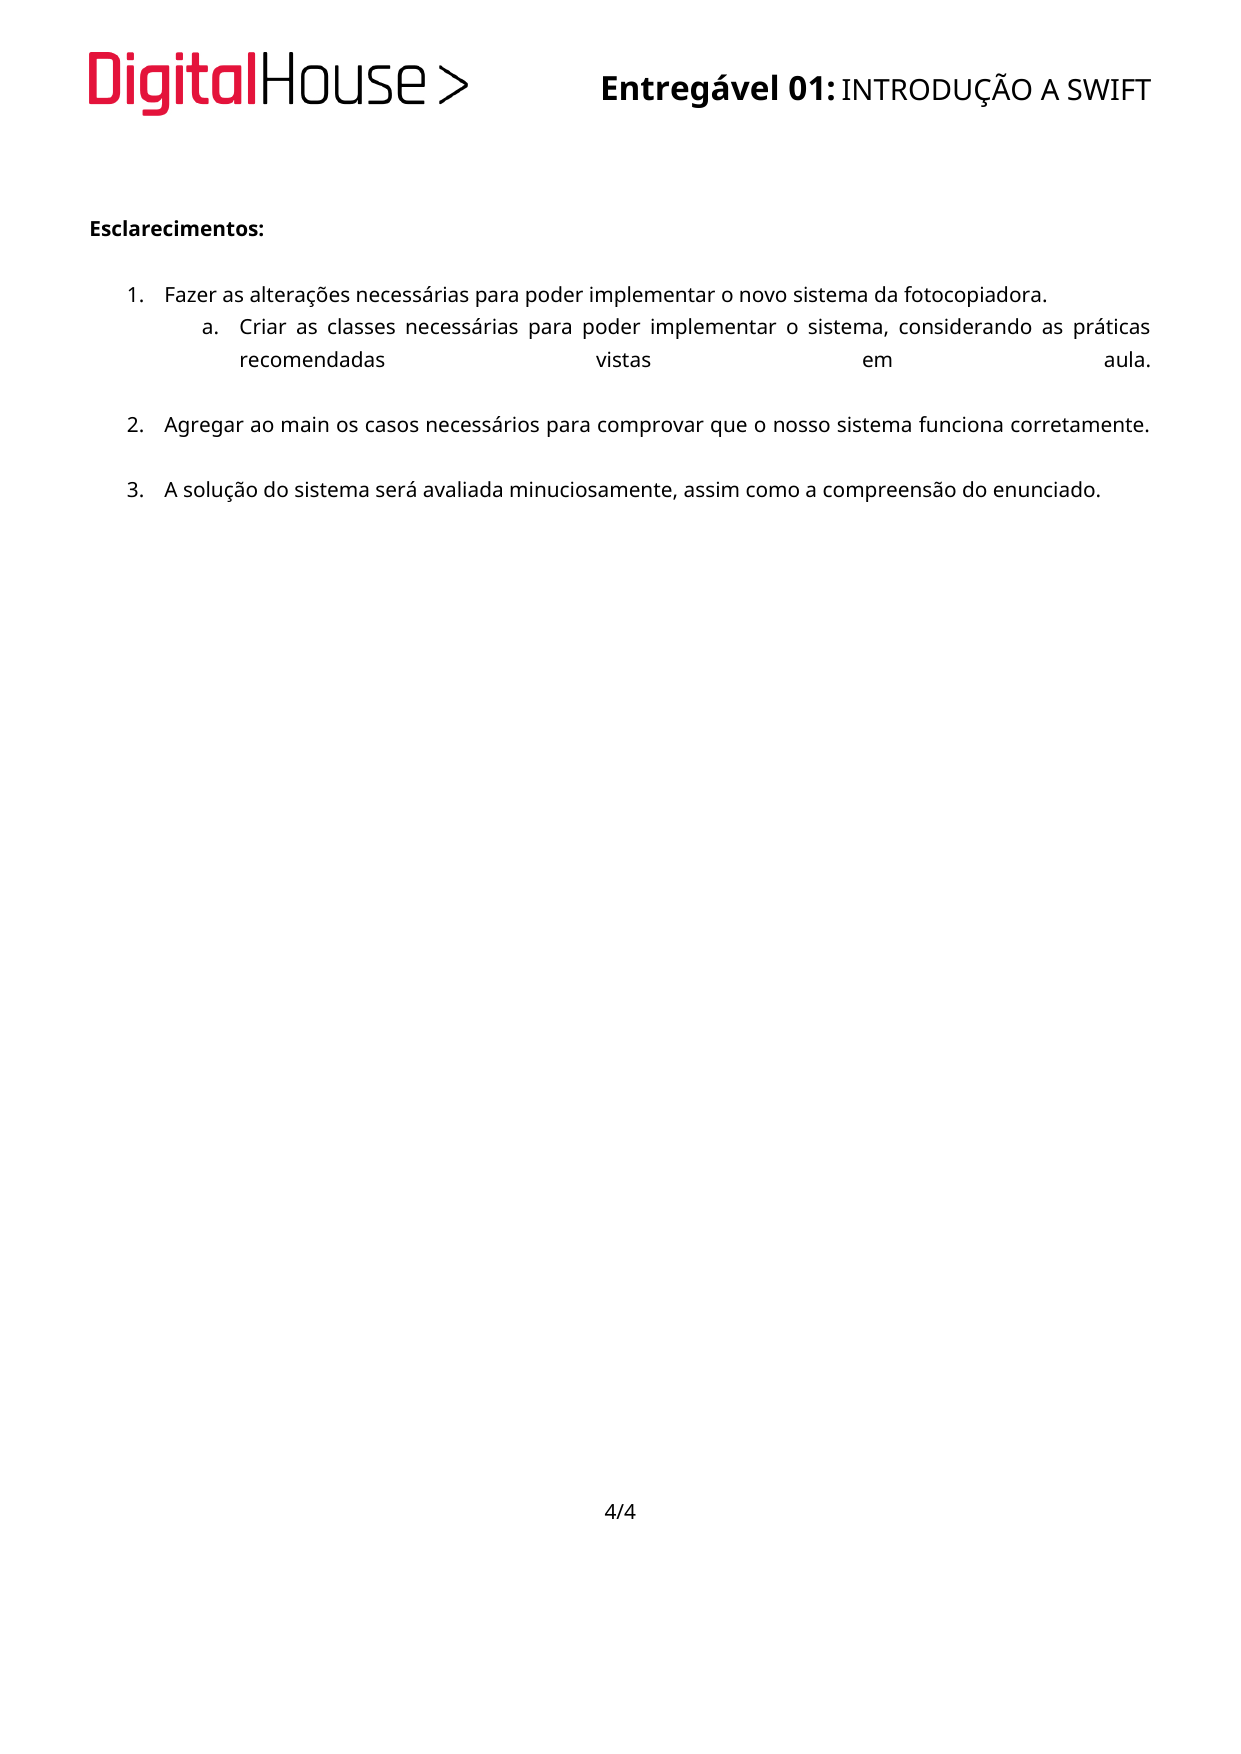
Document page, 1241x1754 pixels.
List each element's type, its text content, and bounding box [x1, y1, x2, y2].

text Esclarecimentos: [89, 214, 1151, 243]
list Fazer as alterações necessárias para poder implementar o novo sistema da fotocopiadora. [127, 280, 1151, 308]
list Criar as classes necessárias para poder implementar o sistema, considerando as práticas recomendadas vistas em aula. [202, 312, 1151, 406]
list Agregar ao main os casos necessários para comprovar que o nosso sistema funciona corretamente. [127, 410, 1151, 471]
picture [89, 52, 468, 116]
list A solução do sistema será avaliada minuciosamente, assim como a compreensão do enunciado. [127, 475, 1151, 504]
